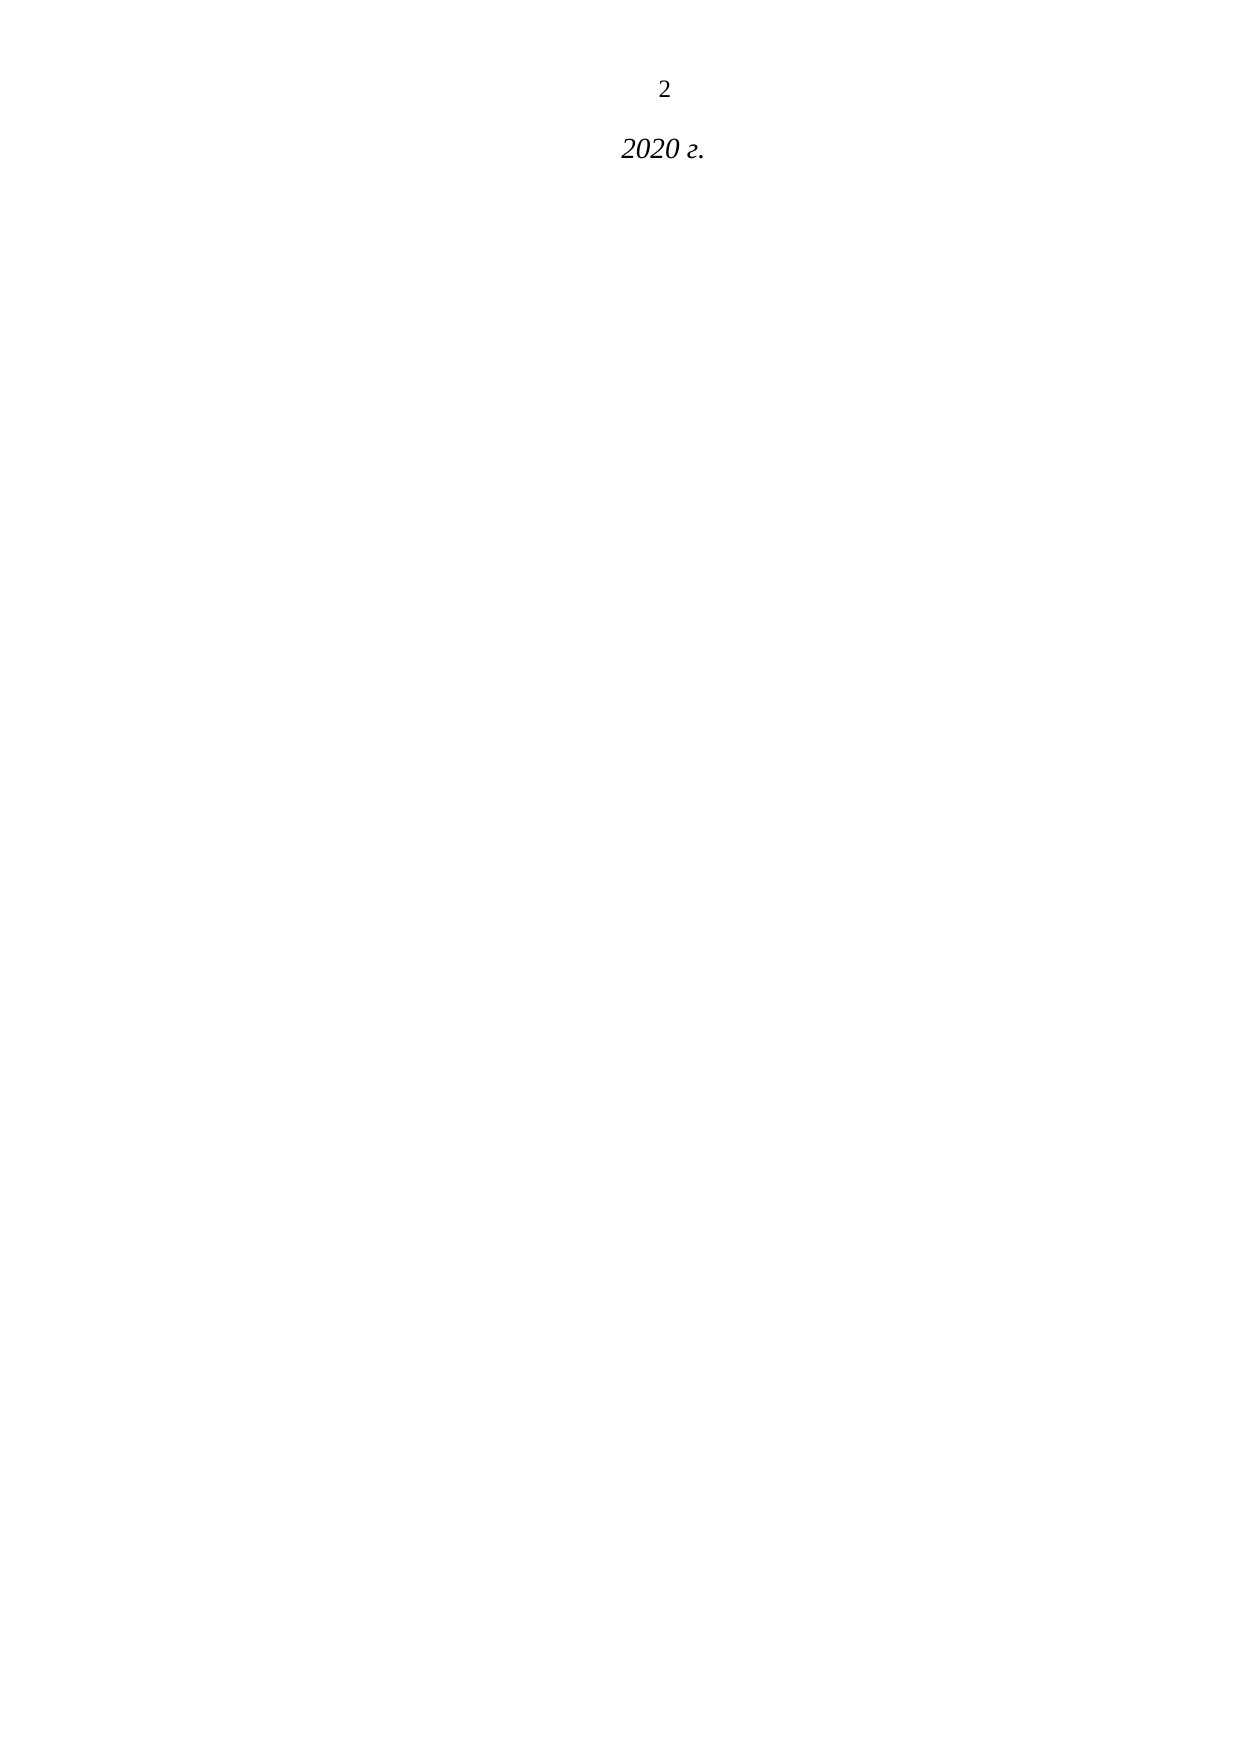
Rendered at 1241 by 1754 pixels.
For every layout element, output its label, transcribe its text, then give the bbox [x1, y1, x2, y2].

text 2020 г. [177, 131, 1152, 165]
